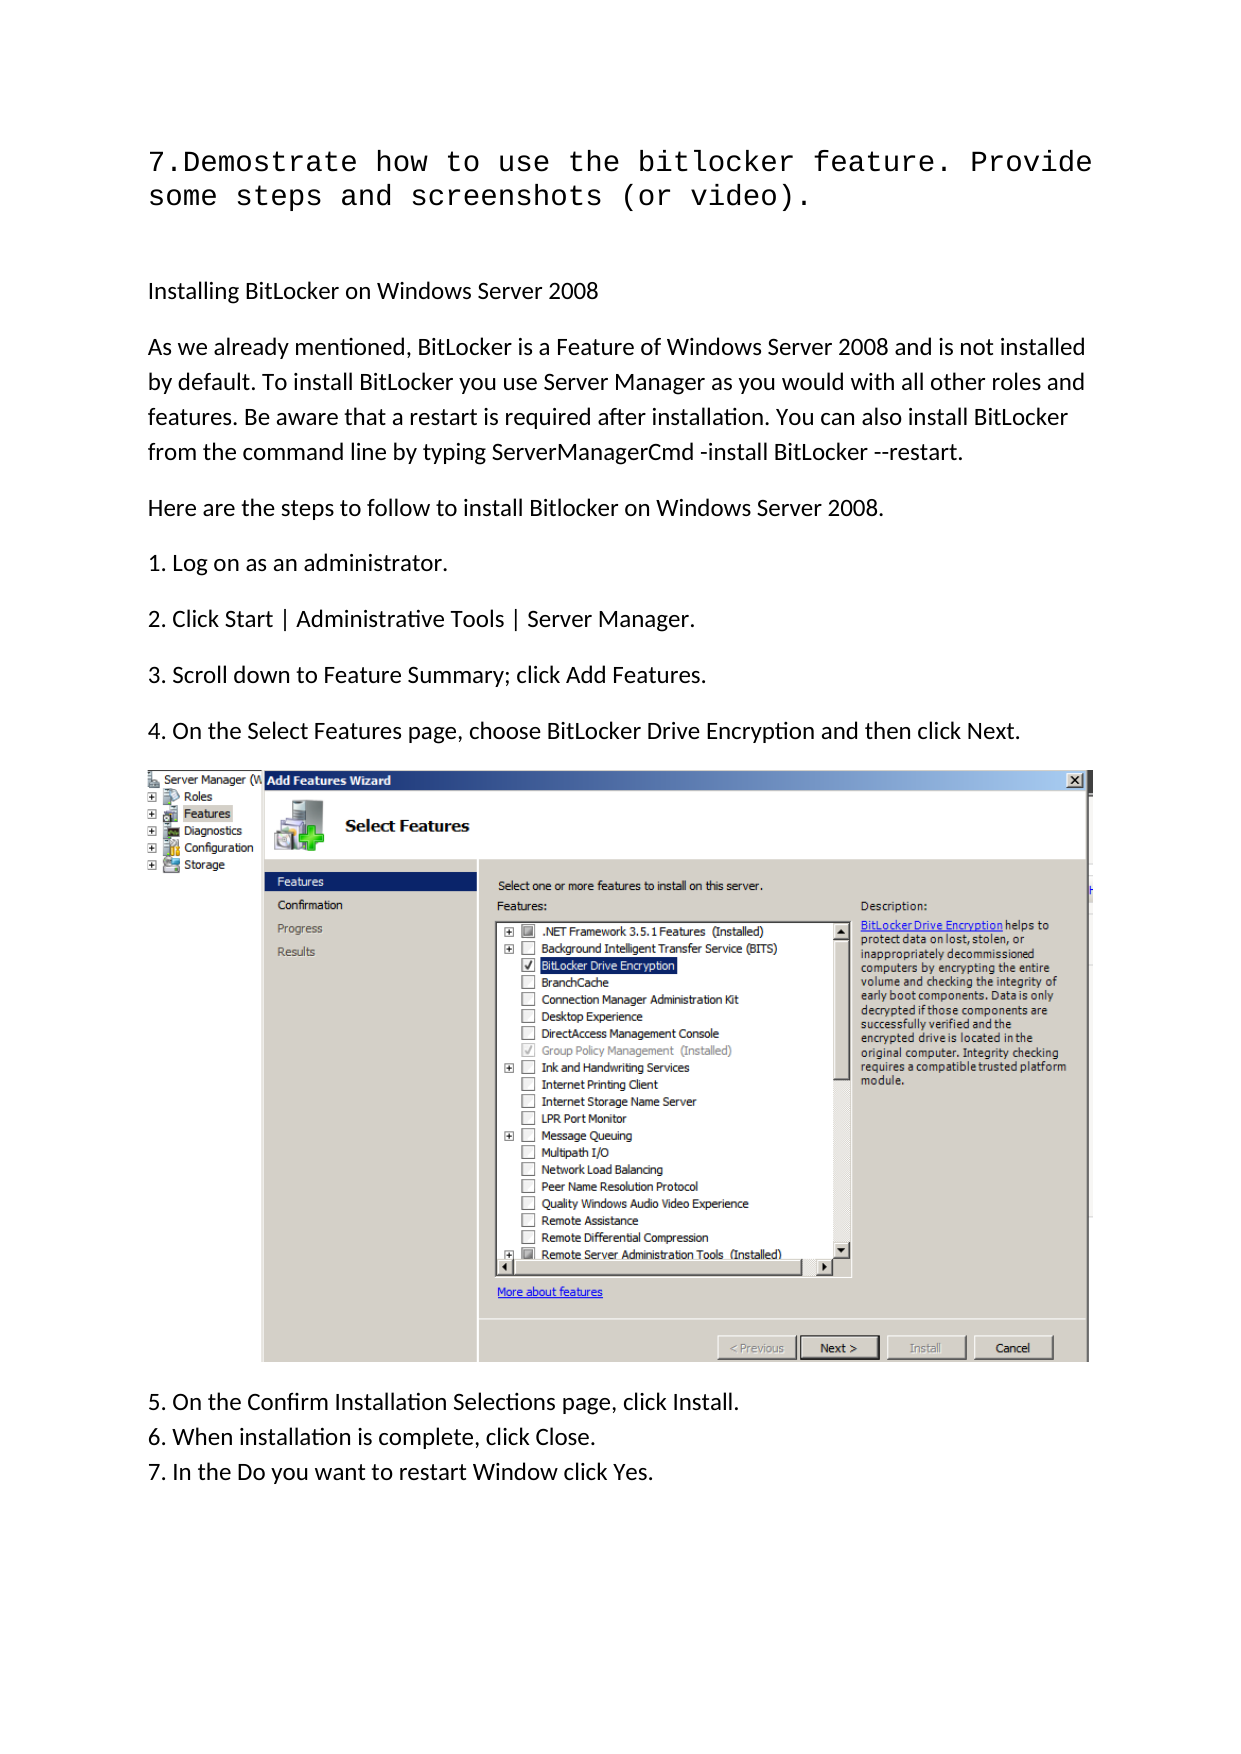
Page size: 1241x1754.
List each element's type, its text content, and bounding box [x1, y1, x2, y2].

text Installing BitLocker on Windows Server 2008 [148, 275, 1093, 306]
text 4. On the Select Features page, choose BitLocker Drive Encryption and then click Next. [148, 715, 1093, 746]
text 7.Demostrate how to use the bitlocker feature. Provide some steps and screenshots (or video). [148, 148, 1093, 214]
text 2. Click Start | Administrative Tools | Server Manager. [148, 603, 1093, 634]
picture [147, 770, 1093, 1362]
text 1. Log on as an administrator. [148, 547, 1093, 578]
text As we already mentioned, BitLocker is a Feature of Windows Server 2008 and is not installed by default. To install BitLocker you use Server Manager as you would with all other roles and features. Be aware that a restart is required after installation. You can also install BitLocker from the command line by typing ServerManagerCmd -install BitLocker --restart. [148, 331, 1093, 466]
text 3. Scroll down to Feature Summary; click Add Features. [148, 659, 1093, 690]
text 5. On the Confirm Installation Selections page, click Install. 6. When installation is complete, click Close. 7. In the Do you want to restart Window click Yes. [148, 1386, 1093, 1487]
text Here are the steps to follow to install Bitlocker on Windows Server 2008. [148, 492, 1093, 522]
